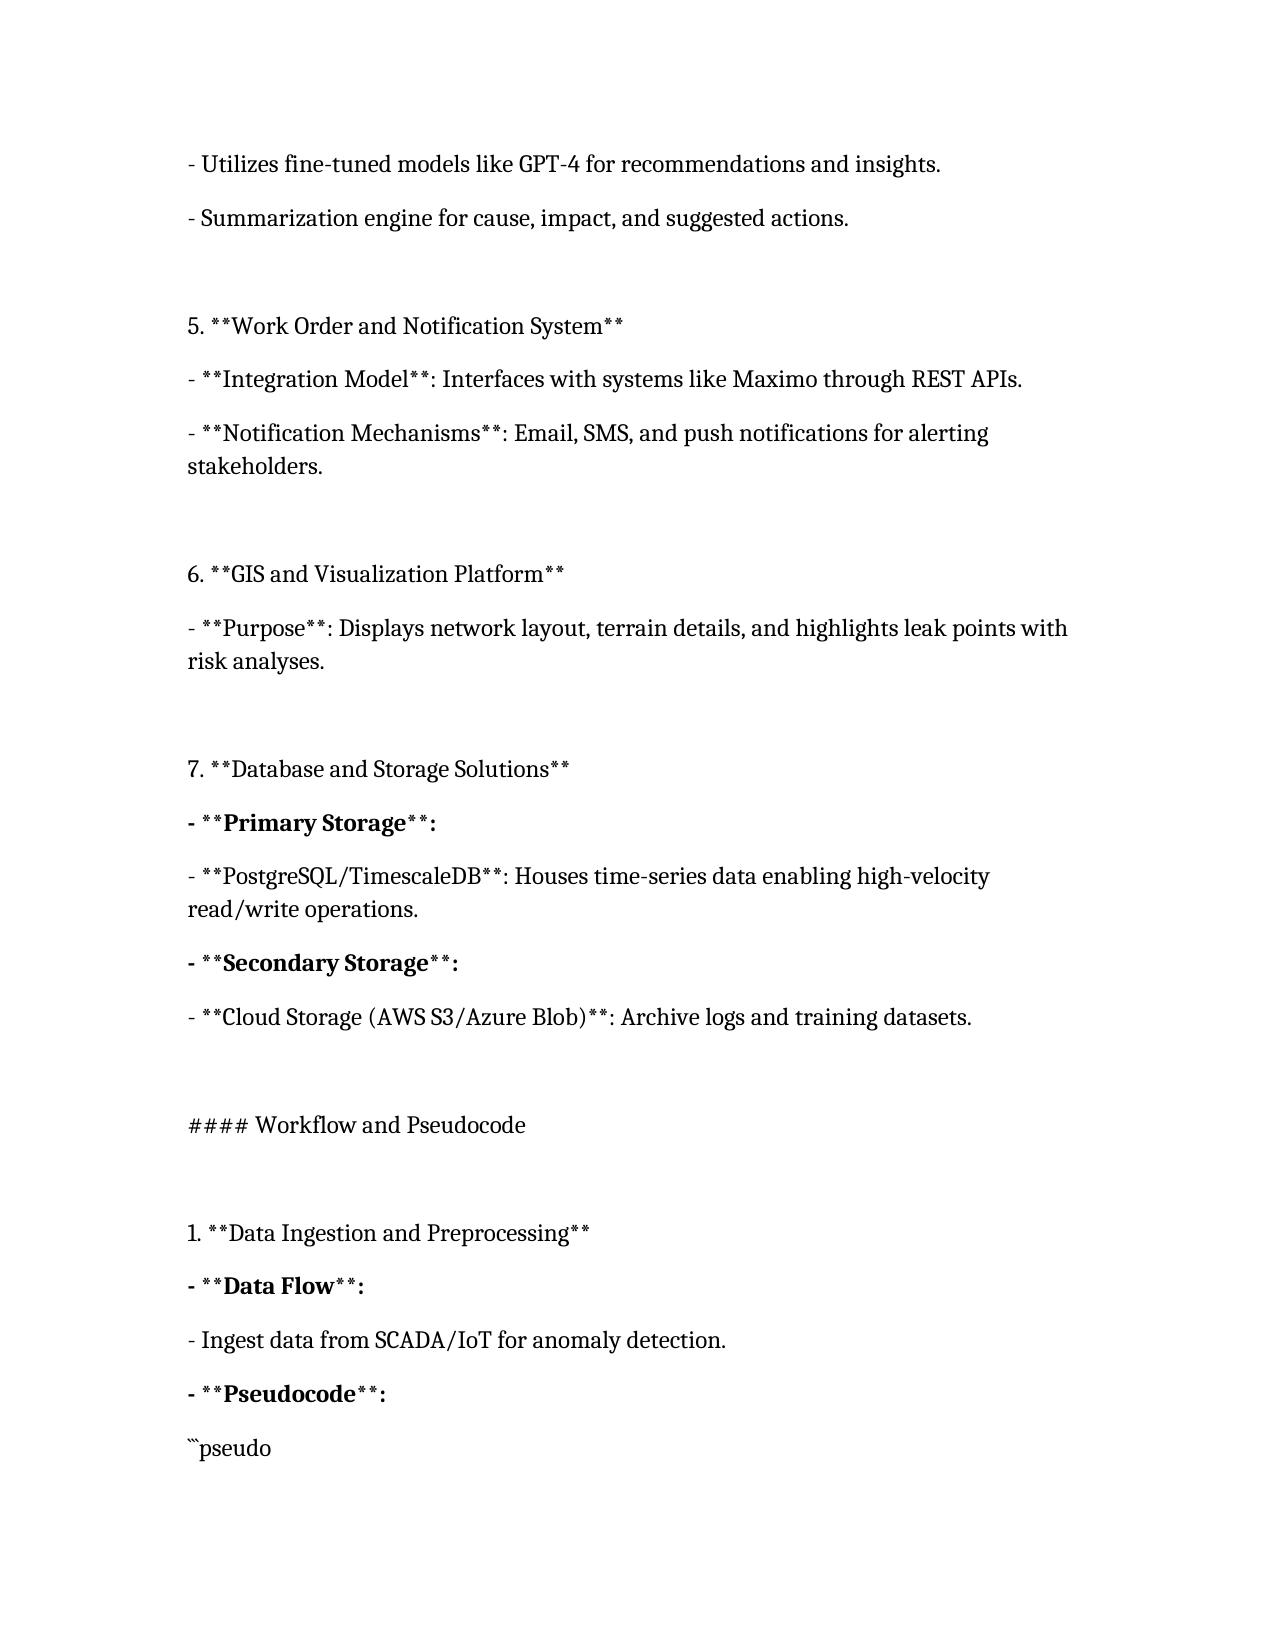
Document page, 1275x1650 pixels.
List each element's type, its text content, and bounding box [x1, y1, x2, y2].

text ```pseudo [187, 1434, 1087, 1463]
text - **Pseudocode**: [187, 1380, 1087, 1409]
text 7. **Database and Storage Solutions** [187, 754, 1087, 783]
text - **Primary Storage**: [187, 808, 1087, 837]
text - **Integration Model**: Interfaces with systems like Maximo through REST APIs. [187, 365, 1087, 394]
text - Utilizes fine-tuned models like GPT-4 for recommendations and insights. [187, 150, 1087, 179]
text - **Notification Mechanisms**: Email, SMS, and push notifications for alerting stakeholders. [187, 419, 1087, 481]
text - **Secondary Storage**: [187, 949, 1087, 978]
text - **Data Flow**: [187, 1272, 1087, 1301]
text - **Cloud Storage (AWS S3/Azure Blob)**: Archive logs and training datasets. [187, 1003, 1087, 1032]
text 1. **Data Ingestion and Preprocessing** [187, 1218, 1087, 1247]
text #### Workflow and Pseudocode [187, 1111, 1087, 1139]
text 5. **Work Order and Notification System** [187, 312, 1087, 340]
text - **PostgreSQL/TimescaleDB**: Houses time-series data enabling high-velocity read/write operations. [187, 862, 1087, 924]
text - Ingest data from SCADA/IoT for anomaly detection. [187, 1326, 1087, 1355]
text - Summarization engine for cause, impact, and suggested actions. [187, 204, 1087, 233]
text 6. **GIS and Visualization Platform** [187, 560, 1087, 589]
text - **Purpose**: Displays network layout, terrain details, and highlights leak points with risk analyses. [187, 614, 1087, 676]
